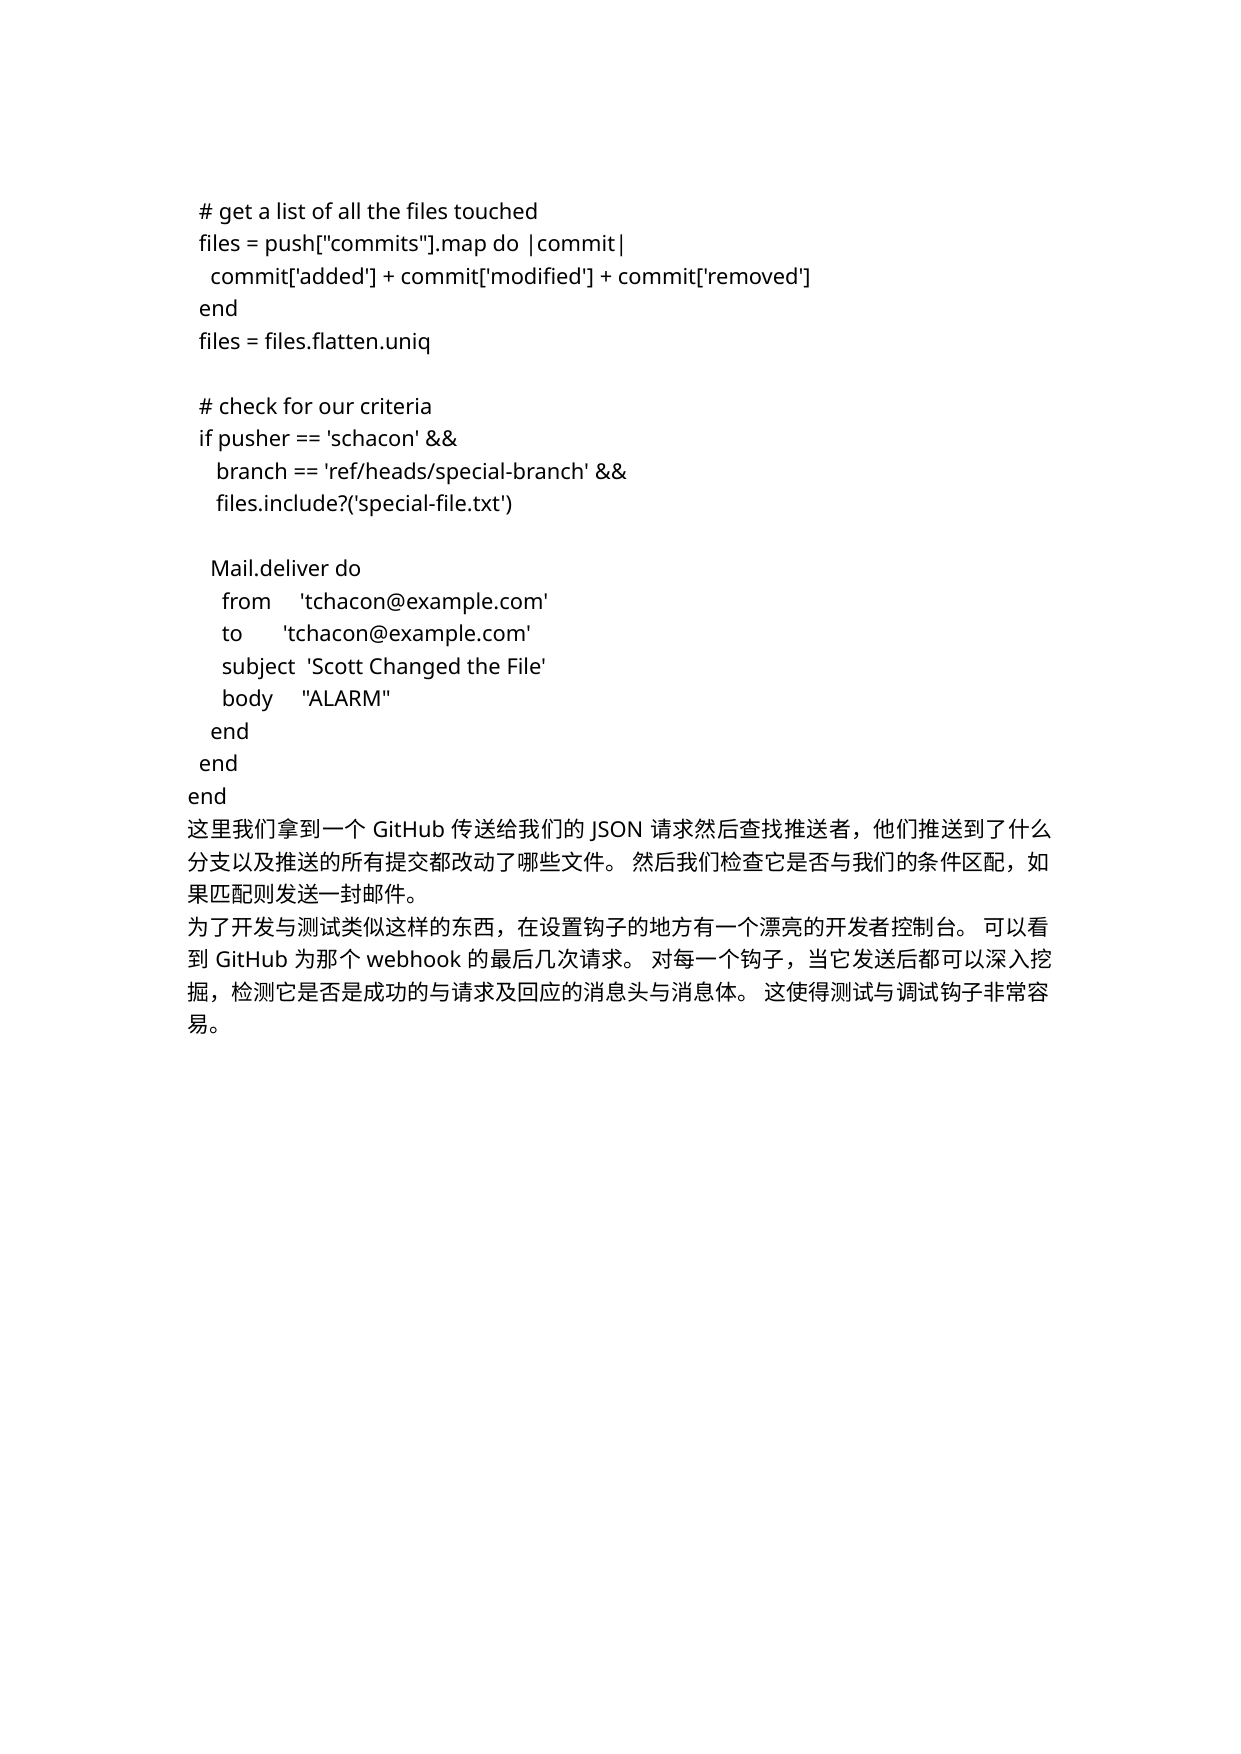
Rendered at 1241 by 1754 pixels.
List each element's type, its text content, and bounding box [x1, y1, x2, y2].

text subject 'Scott Changed the File' [187, 649, 1053, 682]
text files = push["commits"].map do |commit| [187, 227, 1053, 259]
text end [187, 779, 1053, 812]
text from 'tchacon@example.com' [187, 584, 1053, 617]
text commit['added'] + commit['modified'] + commit['removed'] [187, 259, 1053, 292]
text Mail.deliver do [187, 552, 1053, 584]
text body "ALARM" [187, 682, 1053, 714]
text end [187, 714, 1053, 747]
text # check for our criteria [187, 389, 1053, 422]
text 这里我们拿到一个 GitHub 传送给我们的 JSON 请求然后查找推送者，他们推送到了什么分支以及推送的所有提交都改动了哪些文件。 然后我们检查它是否与我们的条件区配，如果匹配则发送一封邮件。 [187, 812, 1053, 909]
text branch == 'ref/heads/special-branch' && [187, 454, 1053, 487]
text if pusher == 'schacon' && [187, 422, 1053, 454]
text 为了开发与测试类似这样的东西，在设置钩子的地方有一个漂亮的开发者控制台。 可以看到 GitHub 为那个 webhook 的最后几次请求。 对每一个钩子，当它发送后都可以深入挖掘，检测它是否是成功的与请求及回应的消息头与消息体。 这使得测试与调试钩子非常容易。 [187, 909, 1053, 1039]
text # get a list of all the files touched [187, 194, 1053, 227]
text to 'tchacon@example.com' [187, 617, 1053, 649]
text files = files.flatten.uniq [187, 324, 1053, 357]
text end [187, 747, 1053, 779]
text end [187, 292, 1053, 324]
text files.include?('special-file.txt') [187, 487, 1053, 519]
